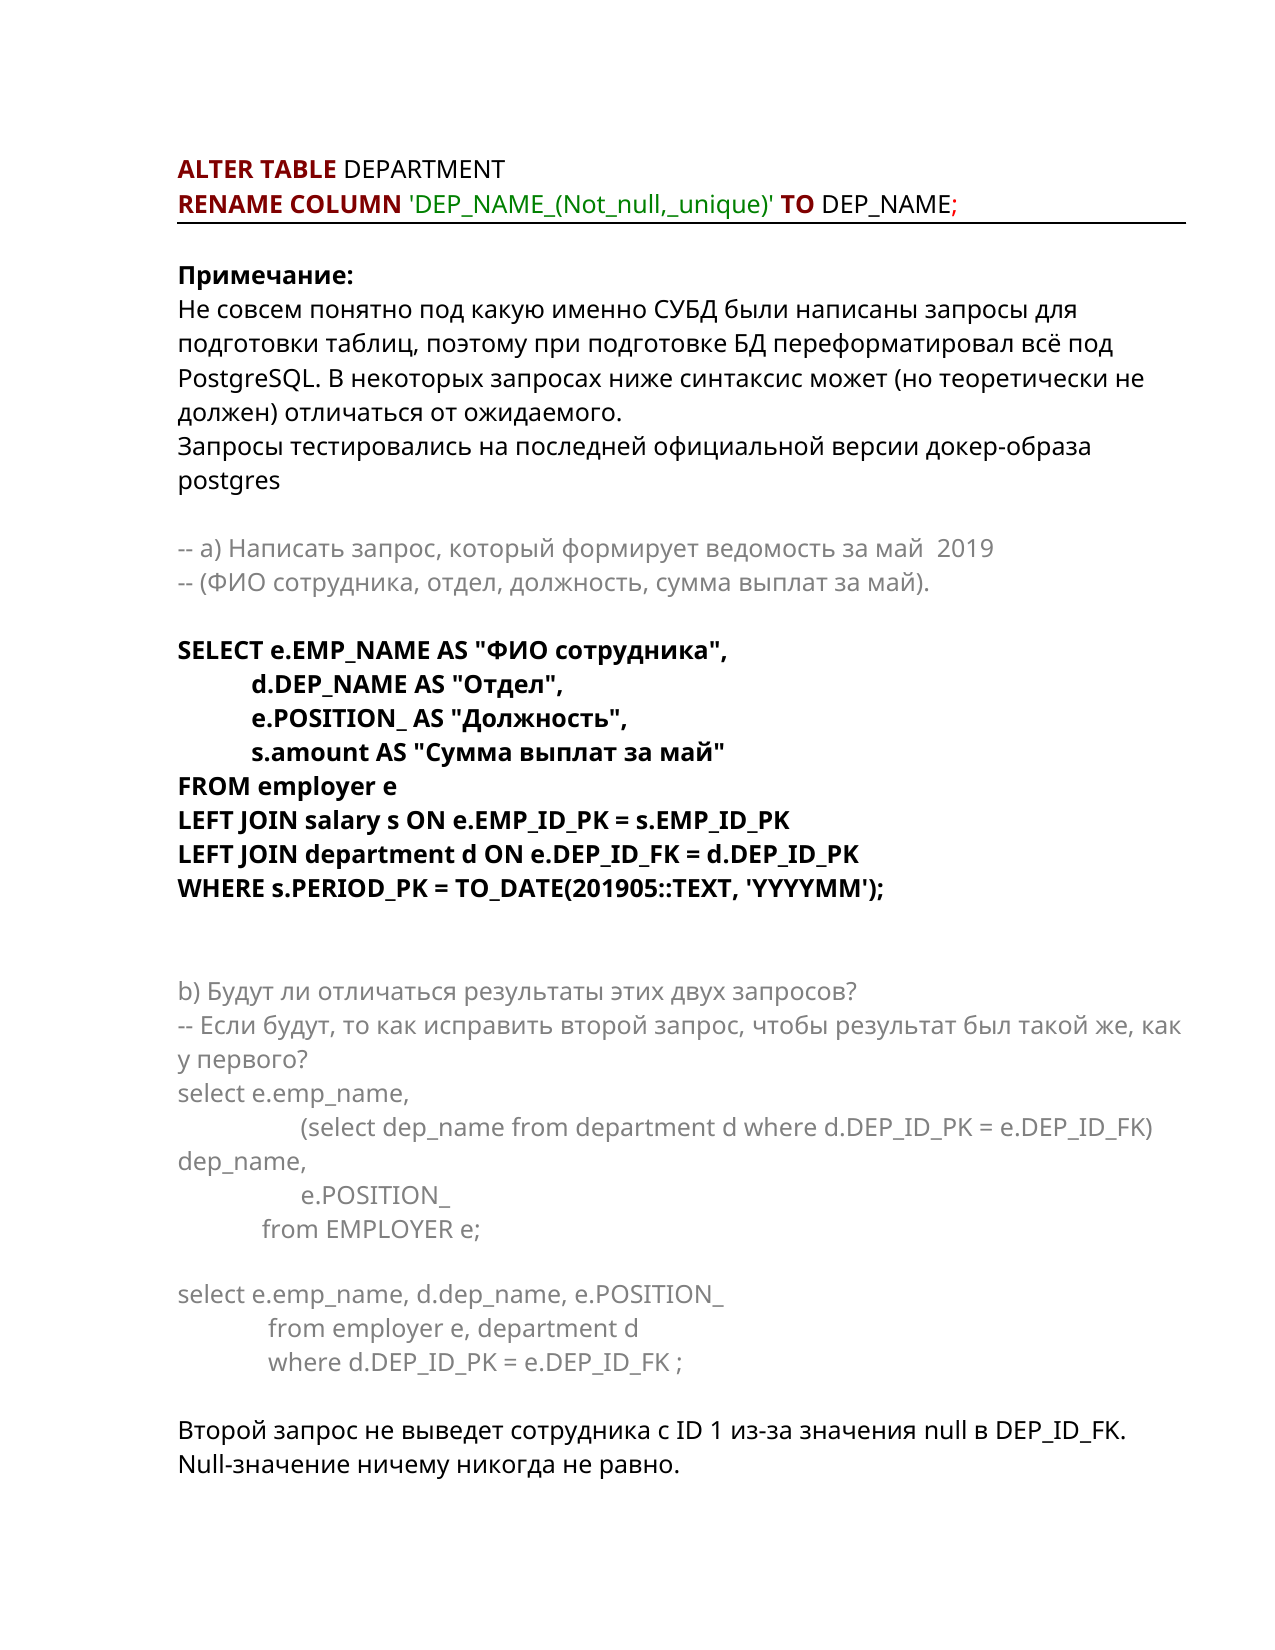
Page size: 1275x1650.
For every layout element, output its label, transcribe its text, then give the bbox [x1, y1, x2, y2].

text from EMPLOYER e; [177, 1212, 1186, 1246]
text -- Если будут, то как исправить второй запрос, чтобы результат был такой же, как у первого? [177, 1007, 1186, 1076]
text ALTER TABLE DEPARTMENT [177, 152, 1186, 186]
text s.amount AS "Сумма выплат за май" [177, 735, 1186, 769]
text LEFT JOIN department d ON e.DEP_ID_FK = d.DEP_ID_PK [177, 837, 1186, 871]
text where d.DEP_ID_PK = e.DEP_ID_FK ; [177, 1344, 1186, 1378]
text select e.emp_name, [177, 1076, 1186, 1109]
text RENAME COLUMN 'DEP_NAME_(Not_null,_unique)' TO DEP_NAME; [177, 186, 1186, 222]
text Второй запрос не выведет сотрудника с ID 1 из-за значения null в DEP_ID_FK. Null-значение ничему никогда не равно. [177, 1413, 1186, 1481]
text from employer e, department d [177, 1310, 1186, 1344]
text b) Будут ли отличаться результаты этих двух запросов? [177, 973, 1186, 1007]
text WHERE s.PERIOD_PK = TO_DATE(201905::TEXT, 'YYYYMM'); [177, 871, 1186, 905]
text Не совсем понятно под какую именно СУБД были написаны запросы для подготовки таблиц, поэтому при подготовке БД переформатировал всё под PostgreSQL. В некоторых запросах ниже синтаксис может (но теоретически не должен) отличаться от ожидаемого. [177, 292, 1186, 428]
text e.POSITION_ AS "Должность", [177, 701, 1186, 735]
text SELECT e.EMP_NAME AS "ФИО сотрудника", [177, 633, 1186, 667]
text -- a) Написать запрос, который формирует ведомость за май 2019 [177, 531, 1186, 564]
text d.DEP_NAME AS "Отдел", [177, 667, 1186, 701]
text -- (ФИО сотрудника, отдел, должность, сумма выплат за май). [177, 564, 1186, 599]
text Запросы тестировались на последней официальной версии докер-образа postgres [177, 428, 1186, 496]
text LEFT JOIN salary s ON e.EMP_ID_PK = s.EMP_ID_PK [177, 803, 1186, 837]
text select e.emp_name, d.dep_name, e.POSITION_ [177, 1276, 1186, 1310]
text Примечание: [177, 258, 1186, 292]
text FROM employer e [177, 769, 1186, 803]
text (select dep_name from department d where d.DEP_ID_PK = e.DEP_ID_FK) dep_name, [177, 1109, 1186, 1178]
text e.POSITION_ [177, 1178, 1186, 1212]
